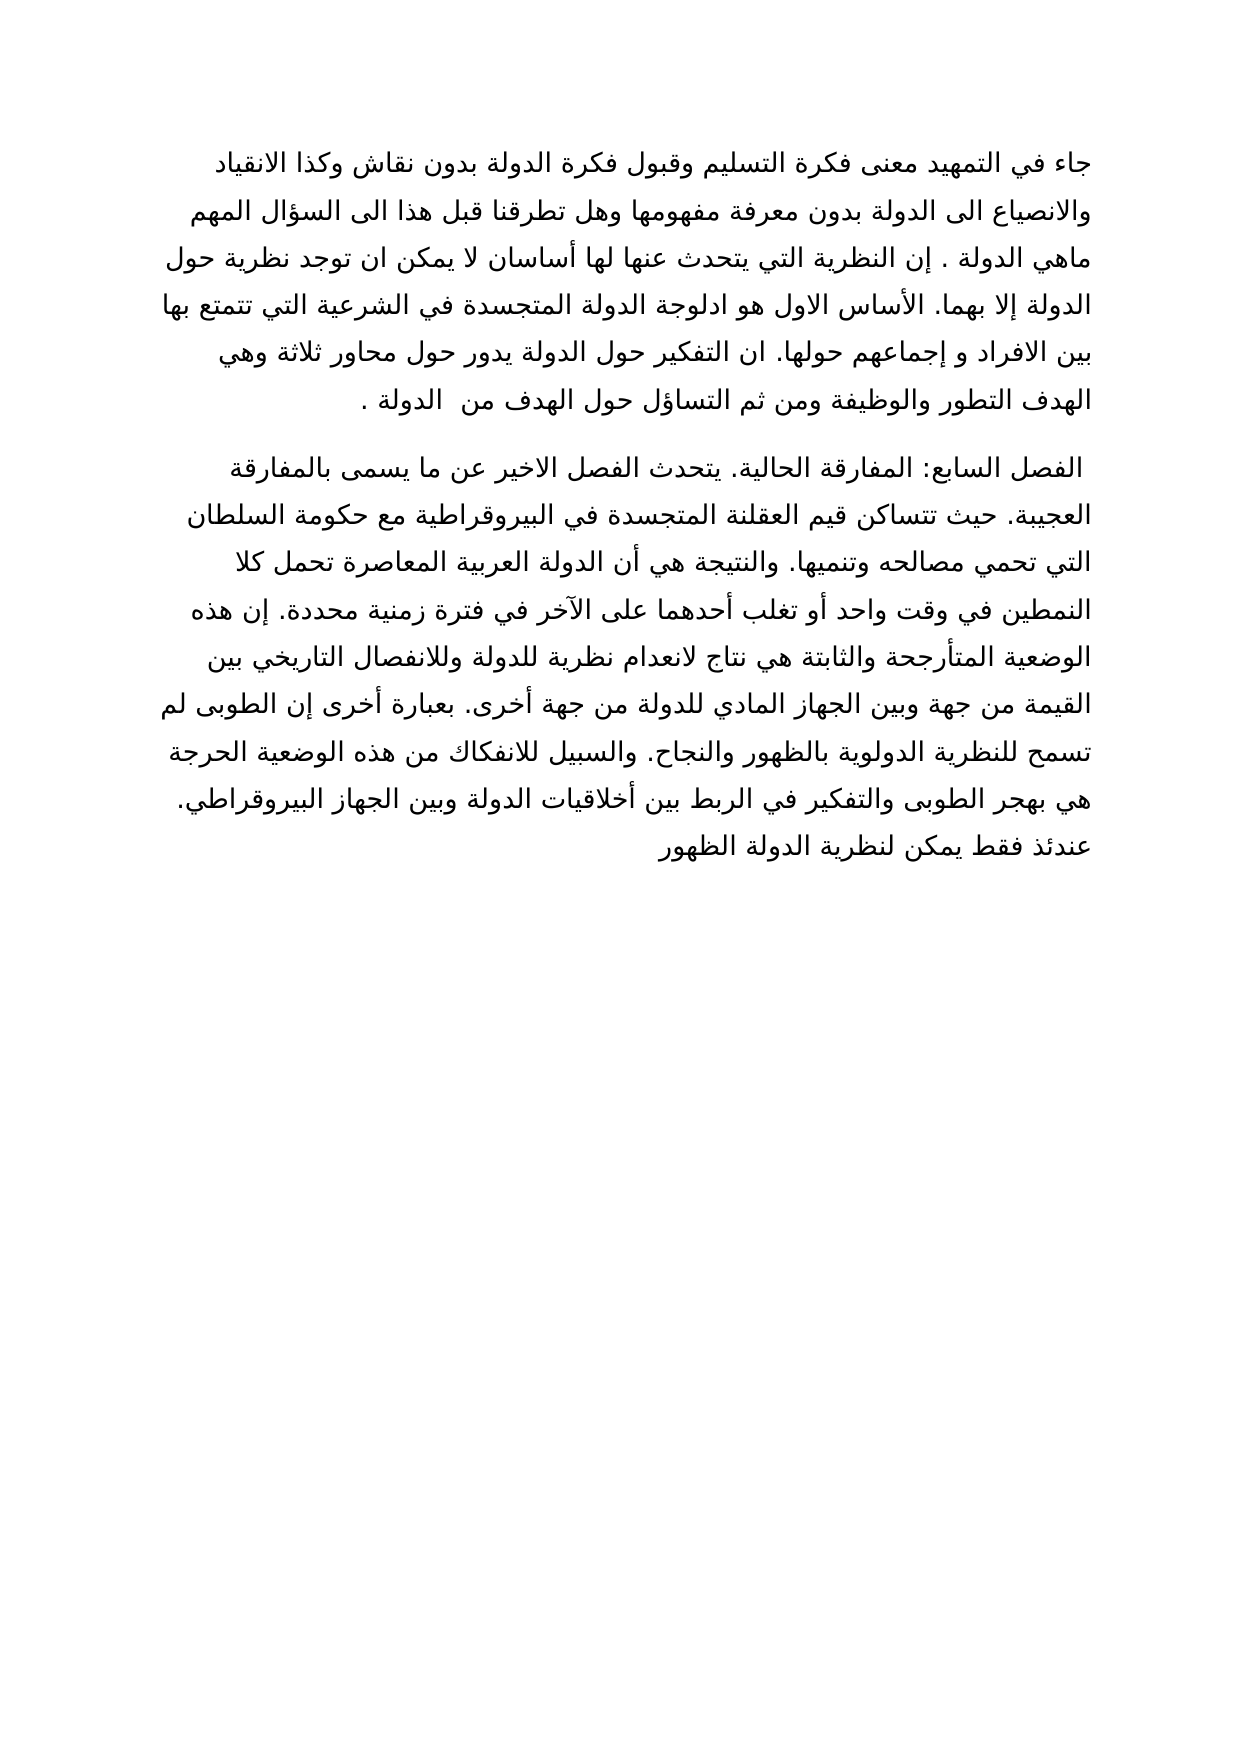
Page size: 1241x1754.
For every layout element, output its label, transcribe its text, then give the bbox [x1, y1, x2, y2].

text جاء في التمهيد معنى فكرة التسليم وقبول فكرة الدولة بدون نقاش وكذا الانقياد والانصياع الى الدولة بدون معرفة مفهومها وهل تطرقنا قبل هذا الى السؤال المهم ماهي الدولة . إن النظرية التي يتحدث عنها لها أساسان لا يمكن ان توجد نظرية حول الدولة إلا بهما. الأساس الاول هو ادلوجة الدولة المتجسدة في الشرعية التي تتمتع بها بين الافراد و إجماعهم حولها. ان التفكير حول الدولة يدور حول محاور ثلاثة وهي الهدف التطور والوظيفة ومن ثم التساؤل حول الهدف من الدولة . [148, 148, 1093, 416]
text الفصل السابع: المفارقة الحالية. يتحدث الفصل الاخير عن ما يسمى بالمفارقة العجيبة. حيث تتساكن قيم العقلنة المتجسدة في البيروقراطية مع حكومة السلطان التي تحمي مصالحه وتنميها. والنتيجة هي أن الدولة العربية المعاصرة تحمل كلا النمطين في وقت واحد أو تغلب أحدهما على الآخر في فترة زمنية محددة. إن هذه الوضعية المتأرجحة والثابتة هي نتاج لانعدام نظرية للدولة وللانفصال التاريخي بين القيمة من جهة وبين الجهاز المادي للدولة من جهة أخرى. بعبارة أخرى إن الطوبى لم تسمح للنظرية الدولوية بالظهور والنجاح. والسبيل للانفكاك من هذه الوضعية الحرجة هي بهجر الطوبى والتفكير في الربط بين أخلاقيات الدولة وبين الجهاز البيروقراطي. عندئذ فقط يمكن لنظرية الدولة الظهور [148, 452, 1093, 862]
